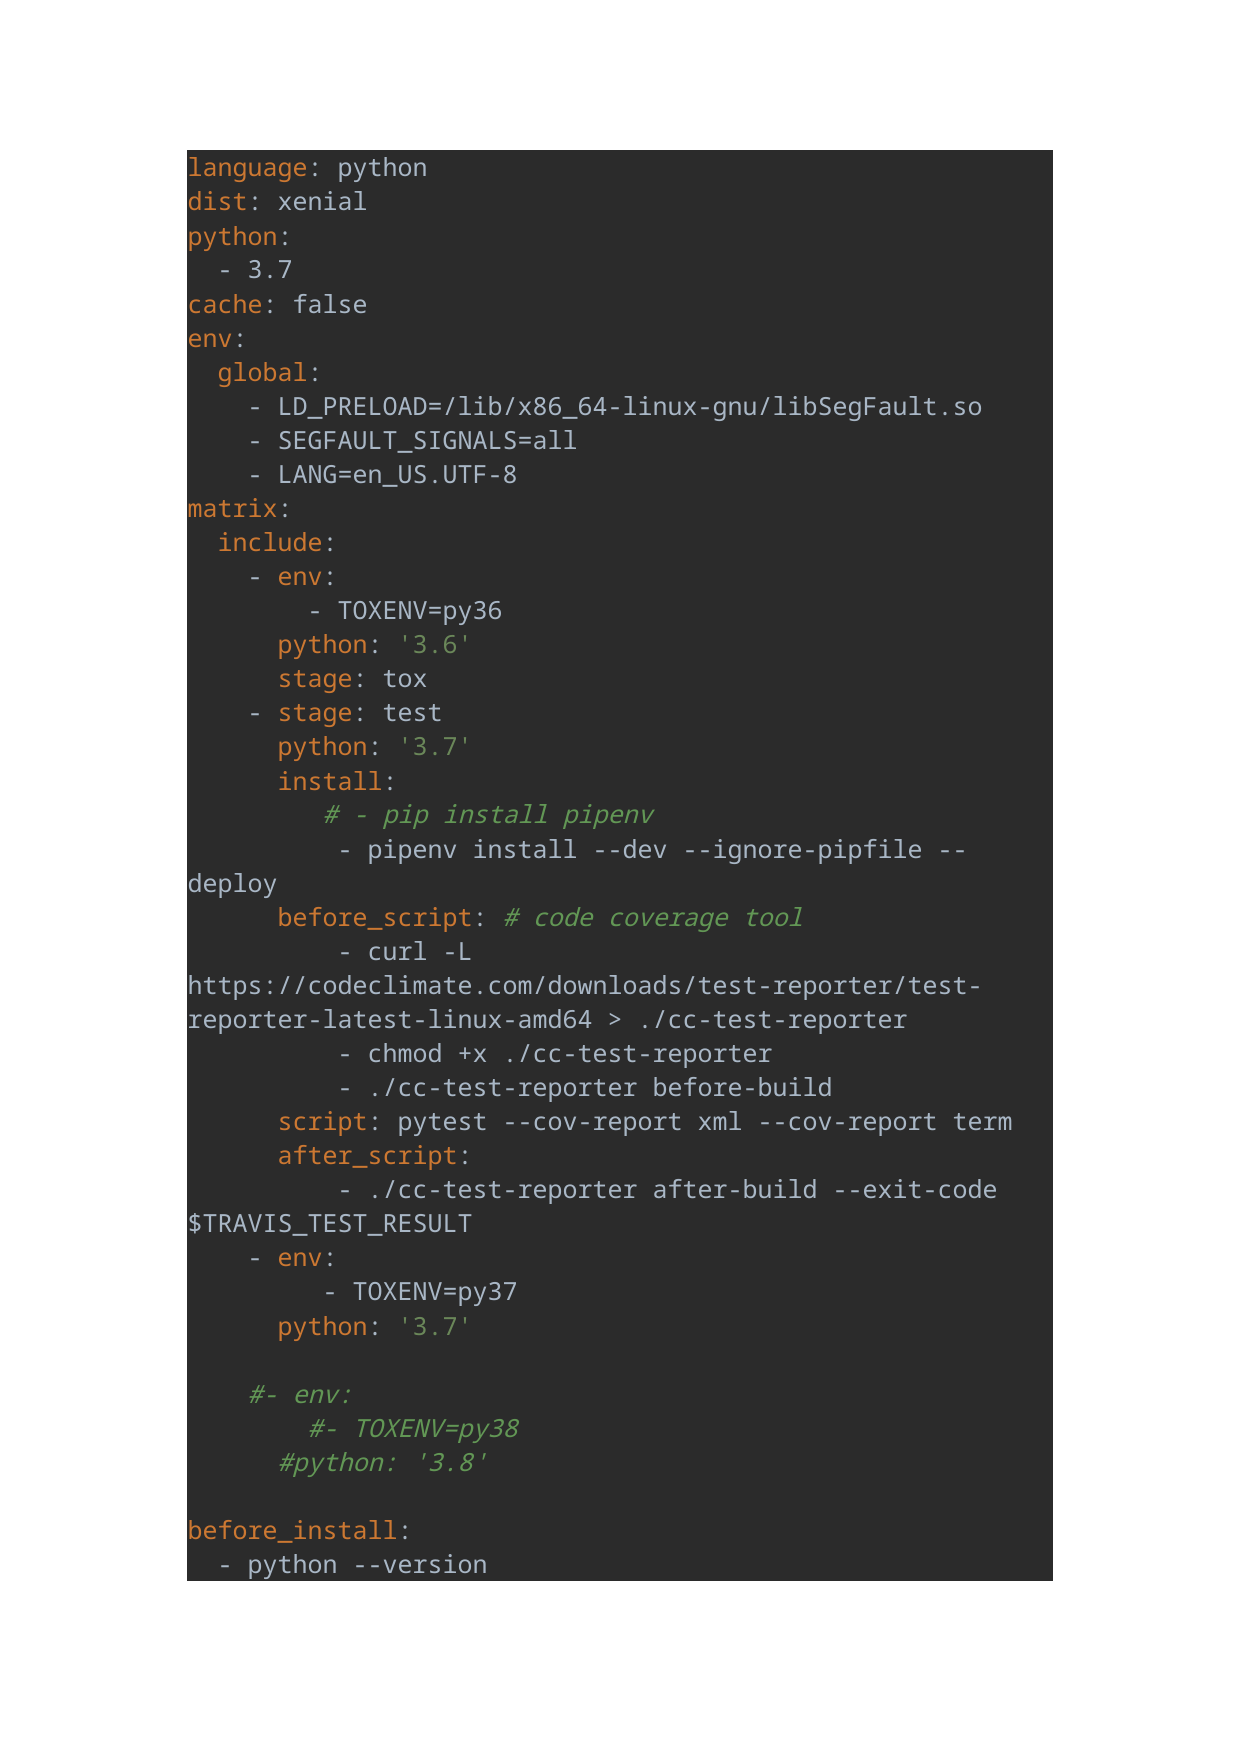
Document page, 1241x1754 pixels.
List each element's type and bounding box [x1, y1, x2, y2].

text [187, 150, 1053, 1581]
